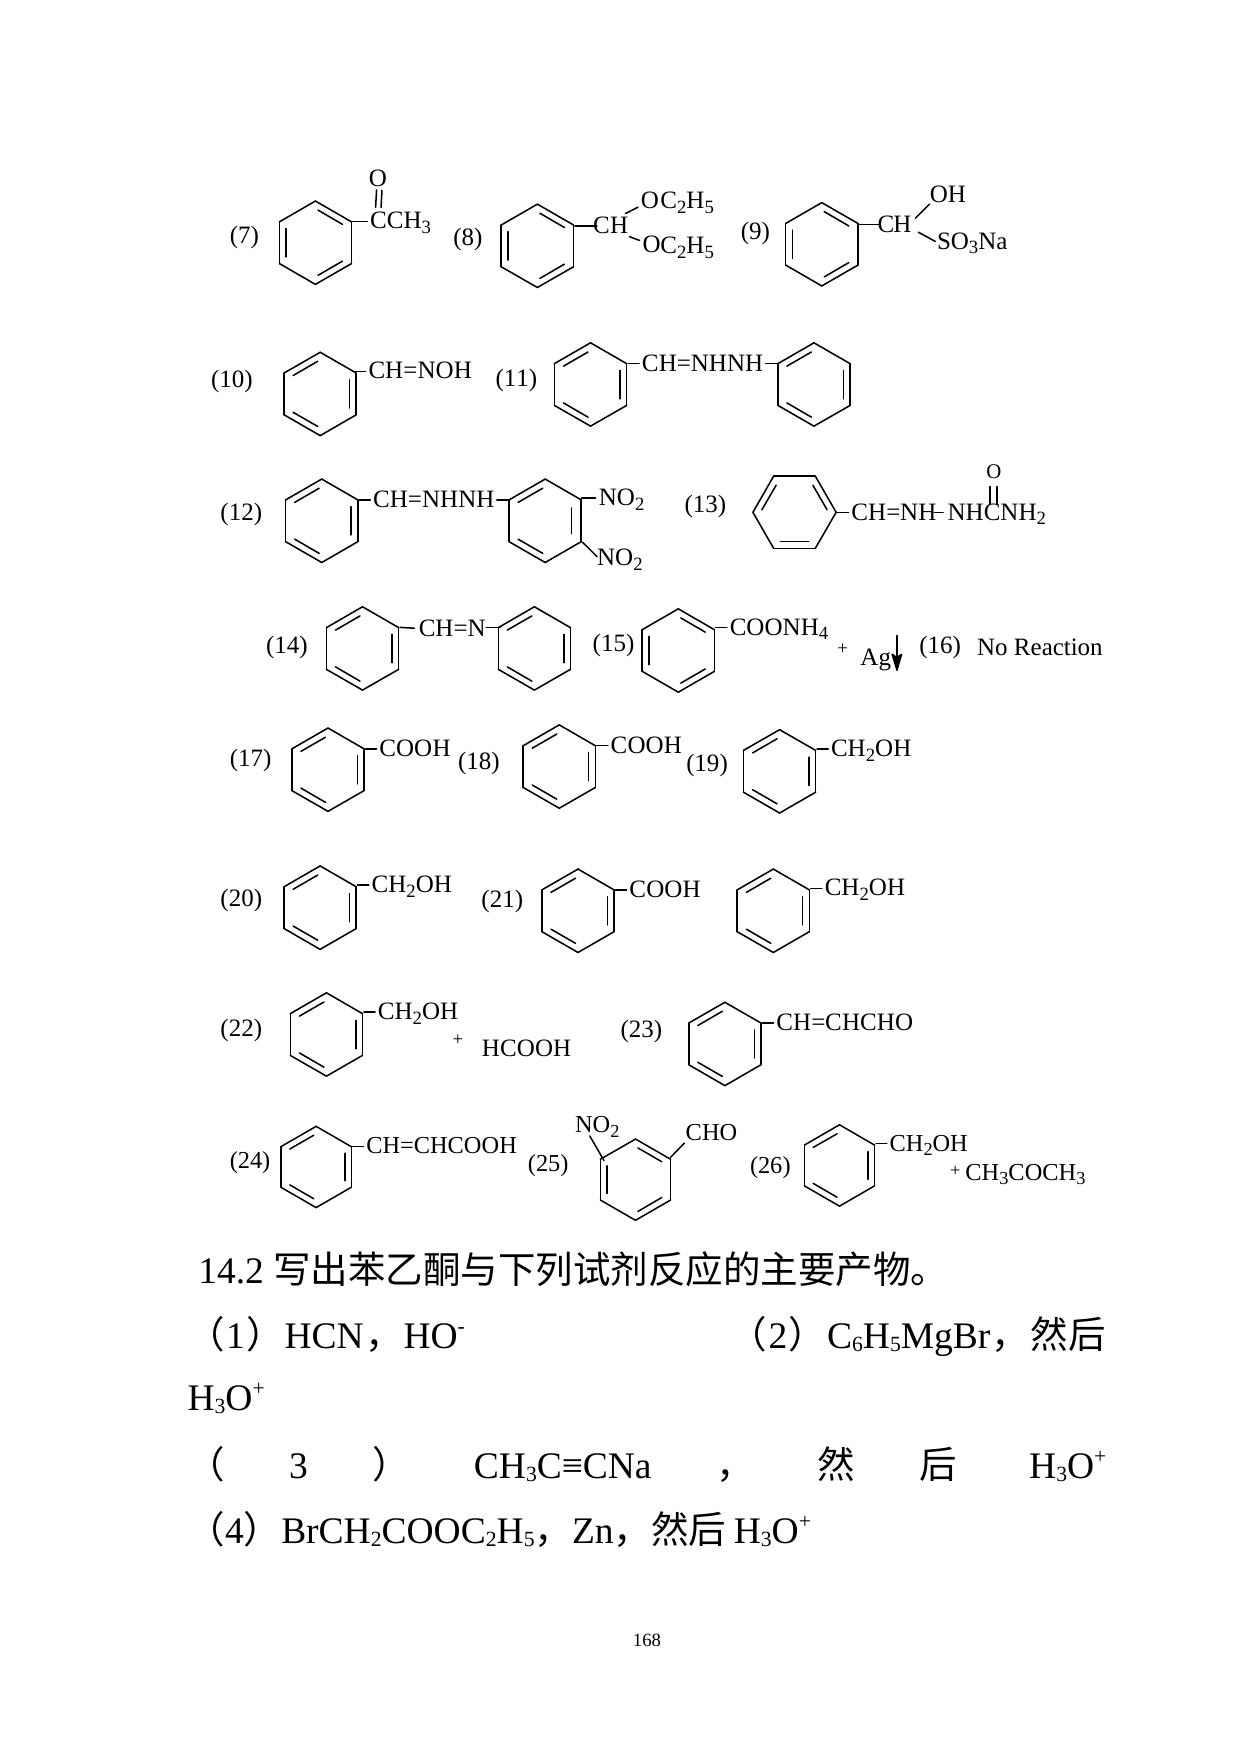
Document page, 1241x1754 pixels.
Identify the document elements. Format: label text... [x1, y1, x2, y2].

text （1）HCN，HO- （2）C6H5MgBr，然后H3O+ [187, 1299, 1106, 1429]
text 14.2 写出苯乙酮与下列试剂反应的主要产物。 [198, 1234, 1106, 1299]
text （3）CH3C≡CNa，然后H3O+ （4）BrCH2COOC2H5，Zn，然后H3O+ [187, 1429, 1106, 1559]
